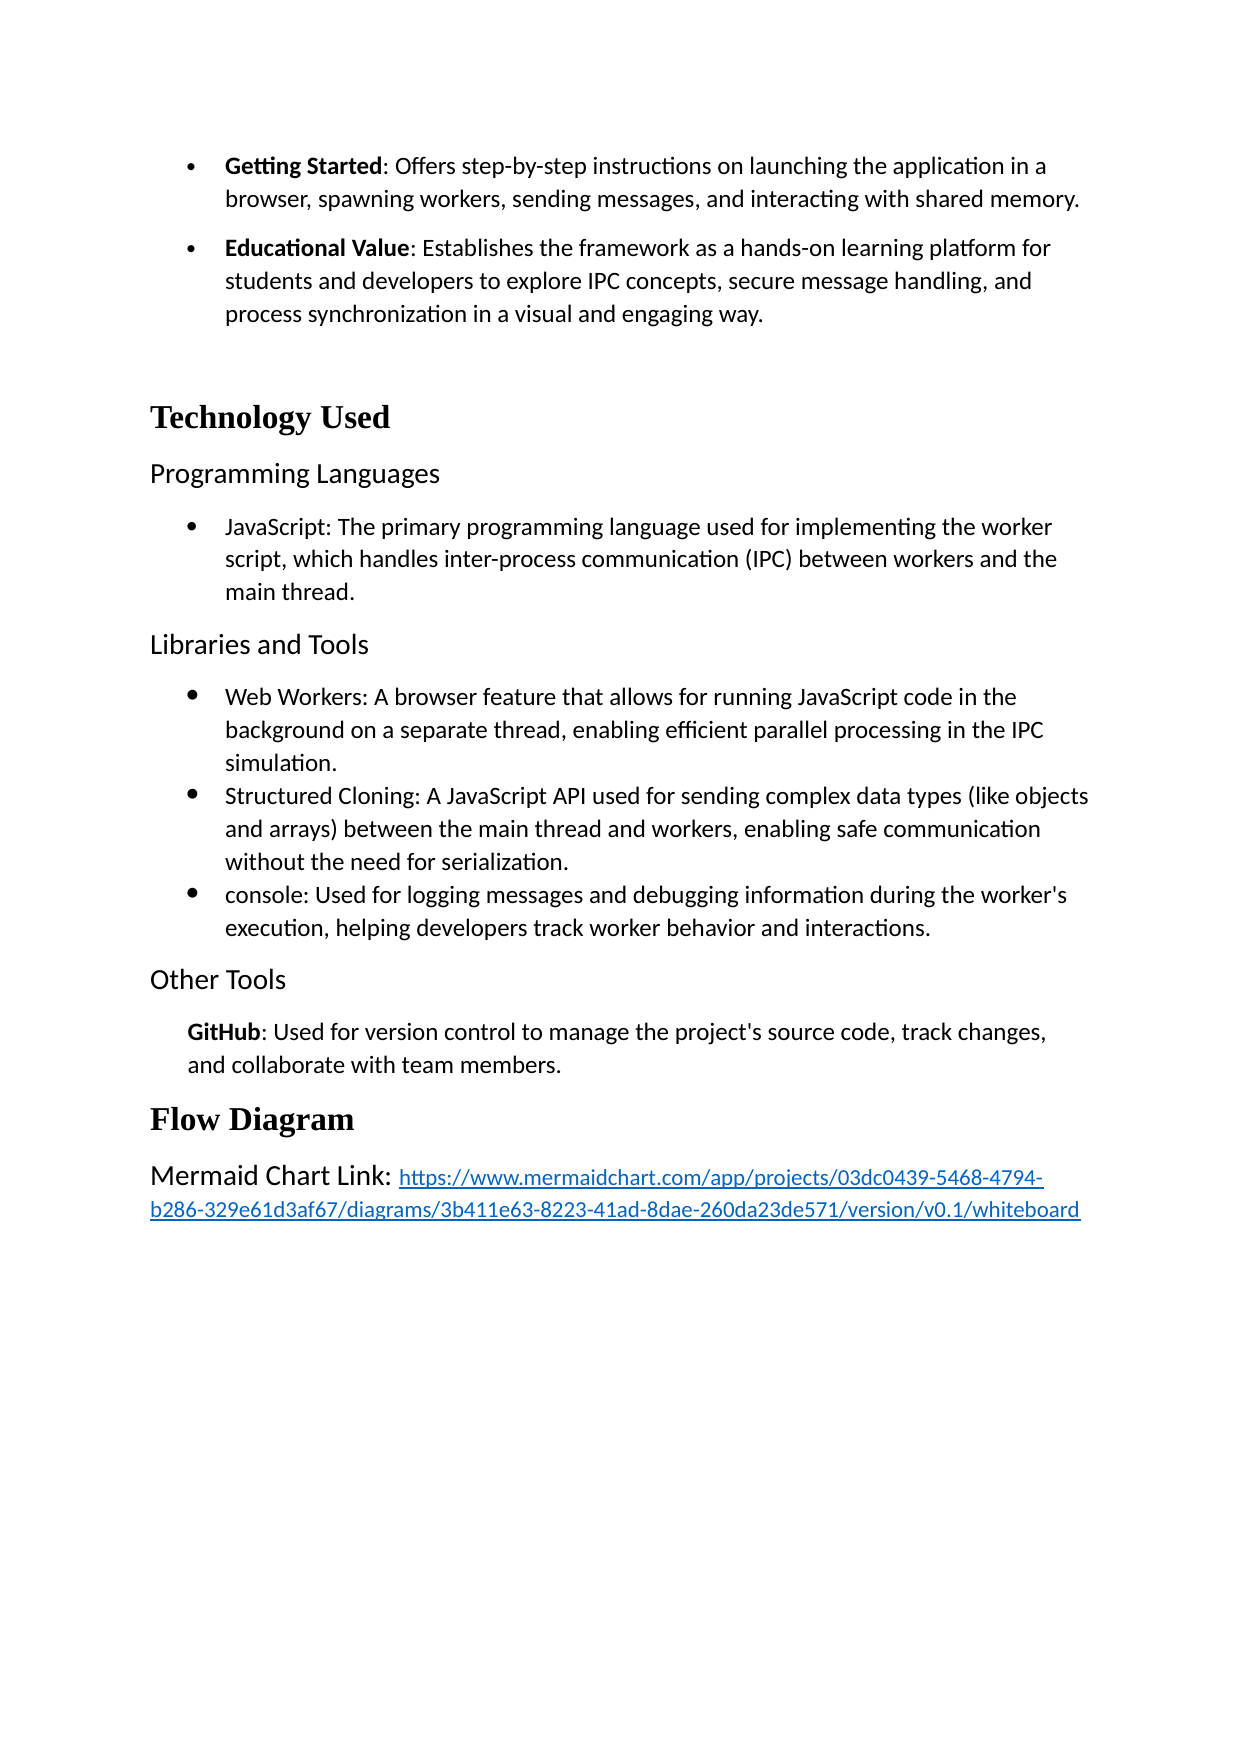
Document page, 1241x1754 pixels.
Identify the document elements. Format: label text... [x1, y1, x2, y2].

list console: Used for logging messages and debugging information during the worker's execution, helping developers track worker behavior and interactions. [187, 879, 1090, 942]
text Programming Languages [150, 456, 1090, 491]
list Educational Value: Establishes the framework as a hands-on learning platform for students and developers to explore IPC concepts, secure message handling, and process synchronization in a visual and engaging way. [187, 232, 1090, 329]
text Other Tools [150, 961, 1090, 997]
text Technology Used [150, 397, 1090, 436]
text Mermaid Chart Link: https://www.mermaidchart.com/app/projects/03dc0439-5468-4794-b286-329e61d3af67/diagrams/3b411e63-8223-41ad-8dae-260da23de571/version/v0.1/whiteboard [150, 1157, 1090, 1223]
list Web Workers: A browser feature that allows for running JavaScript code in the background on a separate thread, enabling efficient parallel processing in the IPC simulation. [187, 681, 1090, 778]
text GitHub: Used for version control to manage the project's source code, track changes, and collaborate with team members. [187, 1017, 1090, 1080]
text Flow Diagram [150, 1099, 1090, 1137]
text Libraries and Tools [150, 626, 1090, 662]
list Getting Started: Offers step-by-step instructions on launching the application in a browser, spawning workers, sending messages, and interacting with shared memory. [187, 150, 1090, 213]
list Structured Cloning: A JavaScript API used for sending complex data types (like objects and arrays) between the main thread and workers, enabling safe communication without the need for serialization. [187, 780, 1090, 876]
list JavaScript: The primary programming language used for implementing the worker script, which handles inter-process communication (IPC) between workers and the main thread. [187, 511, 1090, 607]
